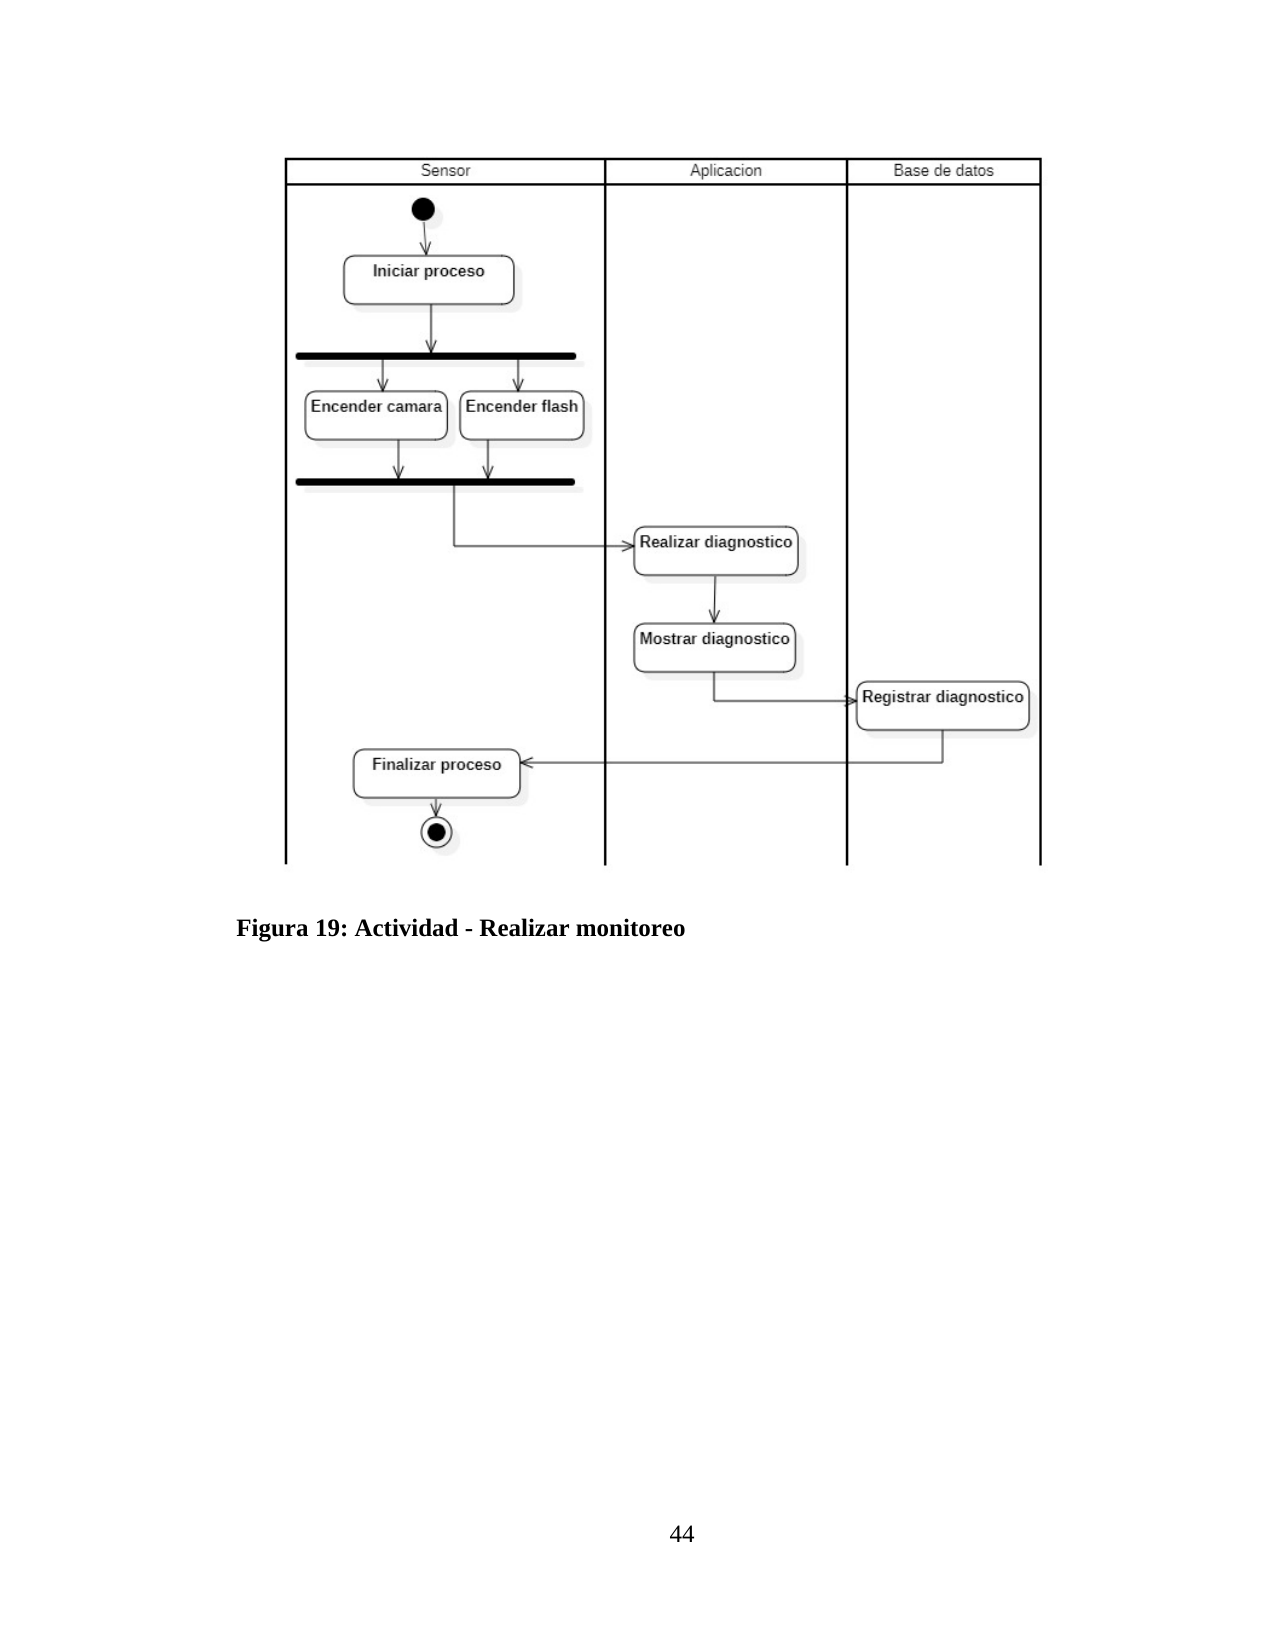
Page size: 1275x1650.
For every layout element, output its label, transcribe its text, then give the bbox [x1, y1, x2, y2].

text Figura 19: Actividad - Realizar monitoreo [236, 913, 1127, 942]
picture [274, 147, 1089, 914]
